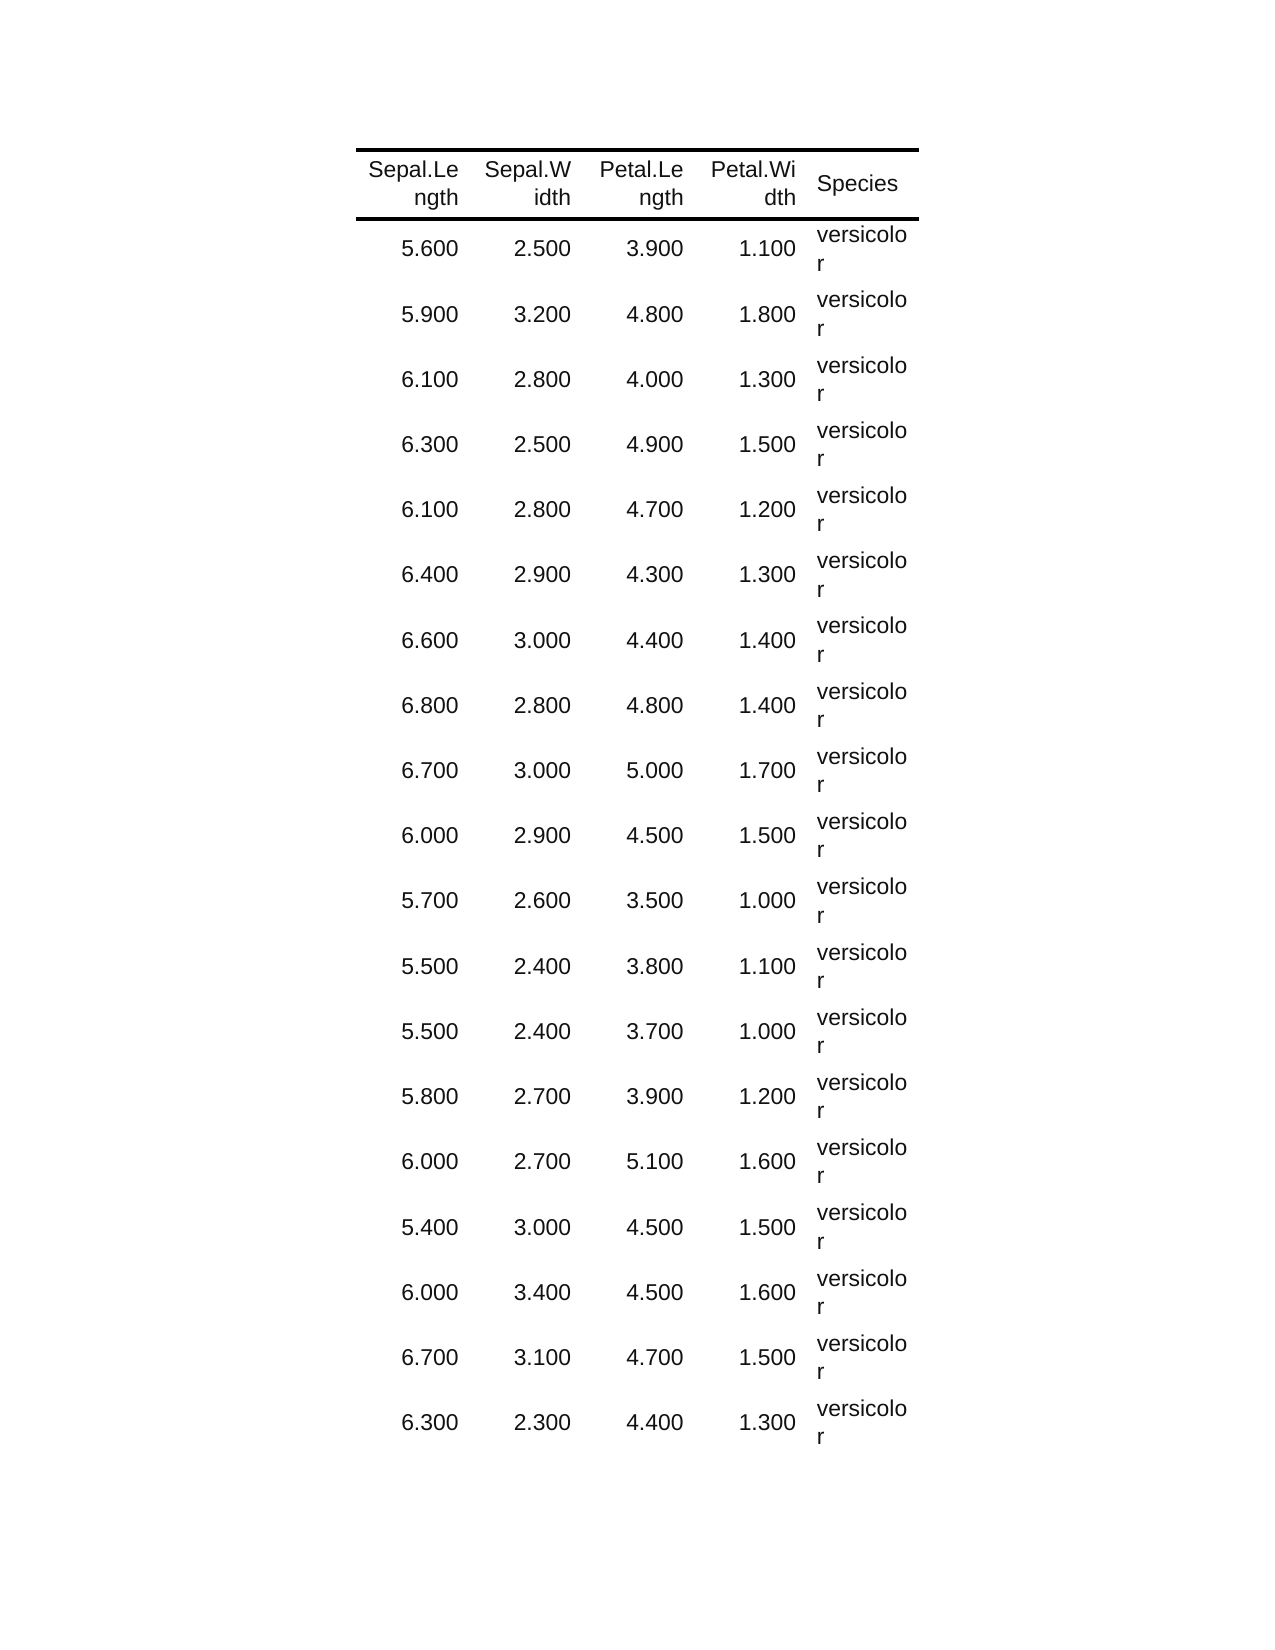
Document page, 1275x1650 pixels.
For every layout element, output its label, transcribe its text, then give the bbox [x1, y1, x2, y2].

table_cell 1.500 [694, 804, 806, 869]
table_cell versicolor [806, 1260, 919, 1326]
table_cell 5.600 [356, 221, 469, 282]
table_cell 5.500 [356, 934, 469, 999]
table_cell versicolor [806, 804, 919, 869]
table_cell 2.300 [469, 1391, 581, 1456]
table_cell 1.300 [694, 543, 806, 608]
table_cell 4.000 [581, 348, 694, 413]
table_cell 4.500 [581, 1195, 694, 1260]
table_cell versicolor [806, 608, 919, 673]
table_cell versicolor [806, 1326, 919, 1391]
table_cell 5.800 [356, 1065, 469, 1130]
table_cell 6.100 [356, 348, 469, 413]
table_cell 3.000 [469, 739, 581, 804]
table_cell 2.500 [469, 413, 581, 478]
table_cell versicolor [806, 1195, 919, 1260]
table_cell 6.300 [356, 1391, 469, 1456]
table_cell 1.200 [694, 478, 806, 543]
table_cell 6.600 [356, 608, 469, 673]
table_cell versicolor [806, 478, 919, 543]
table_cell 3.000 [469, 608, 581, 673]
table_cell 1.800 [694, 282, 806, 347]
table_cell 2.500 [469, 221, 581, 282]
table_cell 1.600 [694, 1130, 806, 1195]
table_cell 1.600 [694, 1260, 806, 1326]
table_cell 6.000 [356, 804, 469, 869]
table_cell 3.900 [581, 1065, 694, 1130]
table_cell 2.400 [469, 934, 581, 999]
table_cell 4.400 [581, 1391, 694, 1456]
table_cell 1.700 [694, 739, 806, 804]
table_cell 5.700 [356, 869, 469, 934]
table_cell 2.800 [469, 674, 581, 739]
table_cell 5.000 [581, 739, 694, 804]
table_cell versicolor [806, 1130, 919, 1195]
table_cell 2.400 [469, 1000, 581, 1065]
table_cell 4.300 [581, 543, 694, 608]
table_cell 3.900 [581, 221, 694, 282]
table_cell 1.300 [694, 1391, 806, 1456]
table_header Species [806, 152, 919, 217]
table_cell 3.100 [469, 1326, 581, 1391]
table_header Petal.Length [581, 152, 694, 217]
table_cell versicolor [806, 1065, 919, 1130]
table_cell versicolor [806, 1000, 919, 1065]
table_cell 1.100 [694, 934, 806, 999]
table_cell 2.600 [469, 869, 581, 934]
table_cell 2.800 [469, 478, 581, 543]
table_cell 3.000 [469, 1195, 581, 1260]
table_cell versicolor [806, 739, 919, 804]
table_cell 4.500 [581, 1260, 694, 1326]
table_cell 4.700 [581, 1326, 694, 1391]
table_cell 5.900 [356, 282, 469, 347]
table_cell versicolor [806, 869, 919, 934]
table_cell 4.700 [581, 478, 694, 543]
table_cell 1.300 [694, 348, 806, 413]
table_cell 6.000 [356, 1130, 469, 1195]
table_cell 5.500 [356, 1000, 469, 1065]
table_cell 1.000 [694, 869, 806, 934]
table_cell 1.500 [694, 413, 806, 478]
table_cell 3.200 [469, 282, 581, 347]
table_cell 6.000 [356, 1260, 469, 1326]
table_cell 1.200 [694, 1065, 806, 1130]
table_cell 2.900 [469, 804, 581, 869]
table_cell 4.800 [581, 282, 694, 347]
table_header Sepal.Width [469, 152, 581, 217]
table_cell versicolor [806, 1391, 919, 1456]
table_cell 1.400 [694, 608, 806, 673]
table_cell versicolor [806, 674, 919, 739]
table_cell 1.000 [694, 1000, 806, 1065]
table_cell 1.100 [694, 221, 806, 282]
table_cell 4.800 [581, 674, 694, 739]
table_cell 5.400 [356, 1195, 469, 1260]
table_header Sepal.Length [356, 152, 469, 217]
table_cell versicolor [806, 221, 919, 282]
table_cell 6.700 [356, 739, 469, 804]
table_cell versicolor [806, 413, 919, 478]
table_cell 5.100 [581, 1130, 694, 1195]
table_header Petal.Width [694, 152, 806, 217]
table_cell versicolor [806, 348, 919, 413]
table_cell 4.400 [581, 608, 694, 673]
table_cell 6.700 [356, 1326, 469, 1391]
table_cell 6.800 [356, 674, 469, 739]
table_cell 1.500 [694, 1326, 806, 1391]
table_cell 1.400 [694, 674, 806, 739]
table_cell 4.900 [581, 413, 694, 478]
table_cell 6.100 [356, 478, 469, 543]
table_cell 3.500 [581, 869, 694, 934]
table_cell 3.700 [581, 1000, 694, 1065]
table_cell versicolor [806, 543, 919, 608]
table_cell versicolor [806, 282, 919, 347]
table_cell 3.800 [581, 934, 694, 999]
table_cell 2.800 [469, 348, 581, 413]
table_cell 1.500 [694, 1195, 806, 1260]
table_cell 2.700 [469, 1130, 581, 1195]
table_cell 2.900 [469, 543, 581, 608]
table_cell 2.700 [469, 1065, 581, 1130]
table_cell 6.300 [356, 413, 469, 478]
table_cell 3.400 [469, 1260, 581, 1326]
table_cell 4.500 [581, 804, 694, 869]
table_cell versicolor [806, 934, 919, 999]
table_cell 6.400 [356, 543, 469, 608]
